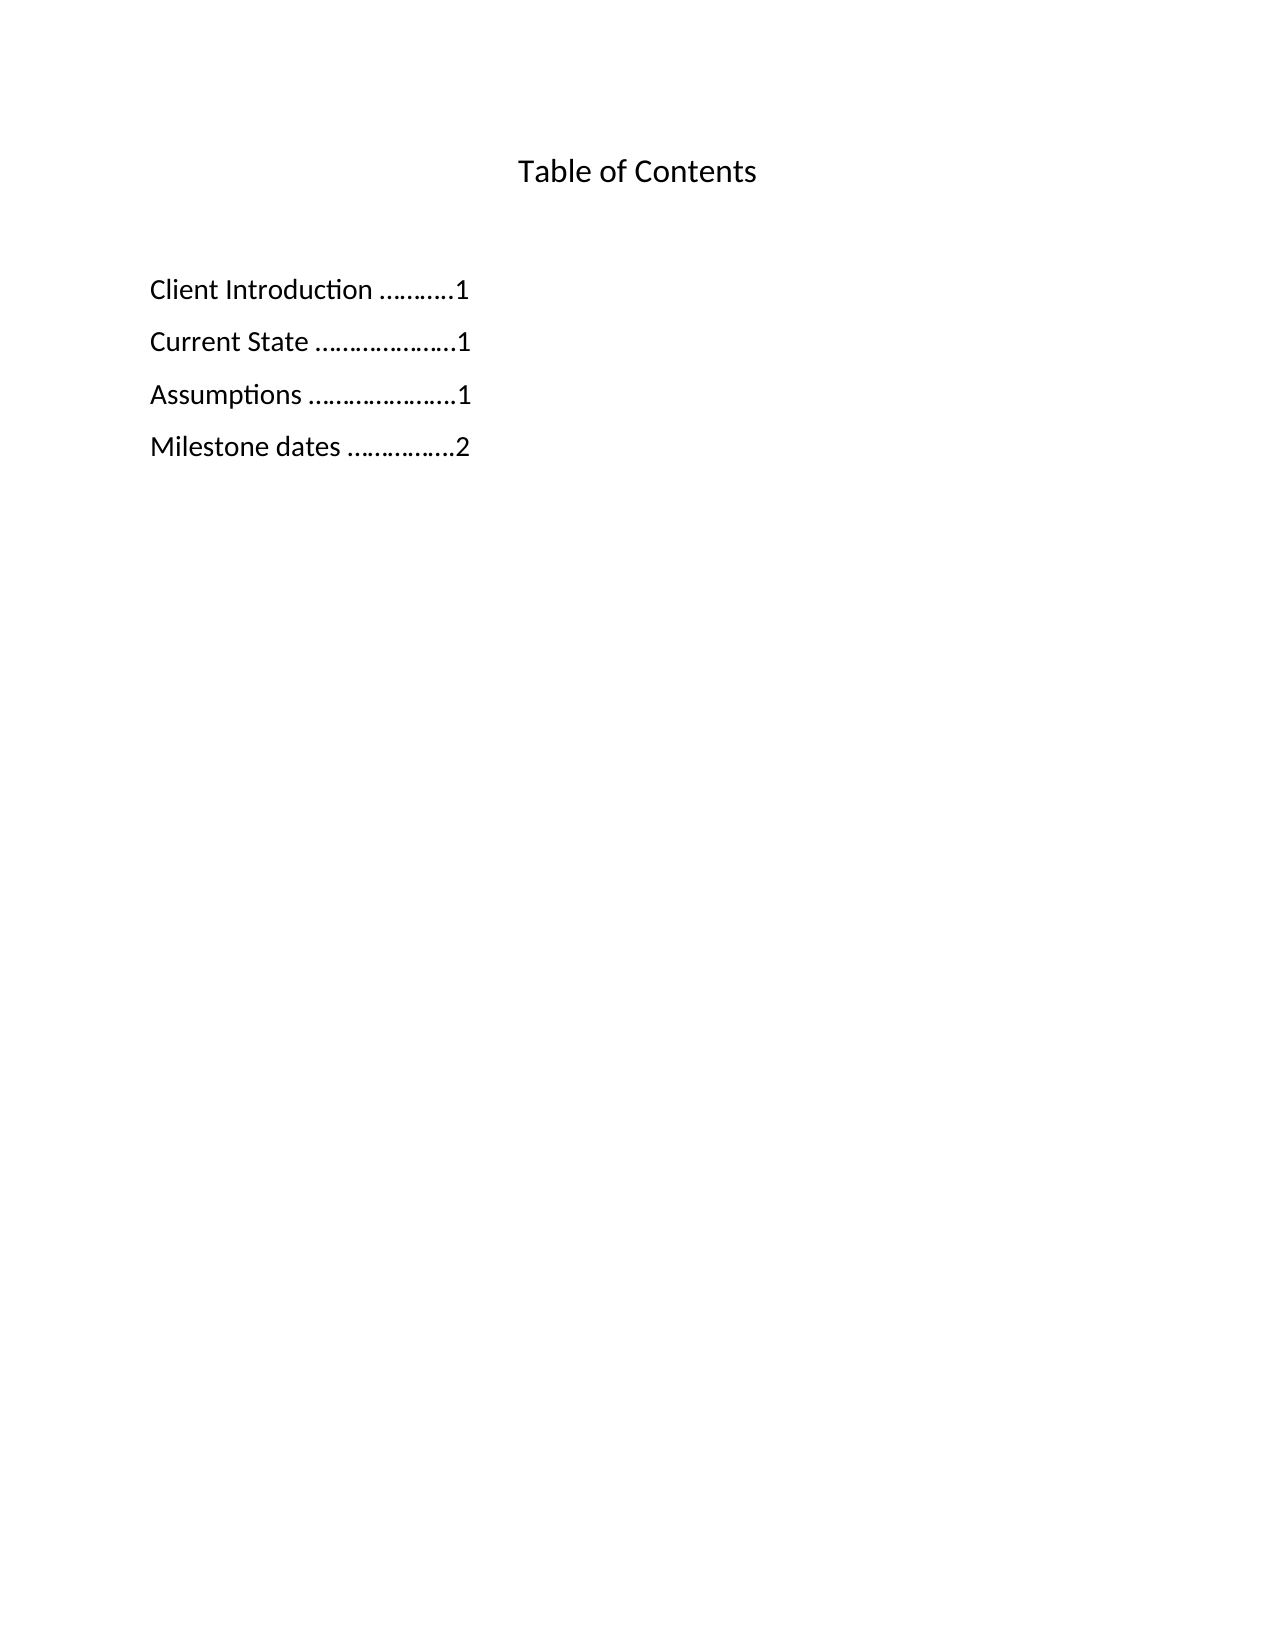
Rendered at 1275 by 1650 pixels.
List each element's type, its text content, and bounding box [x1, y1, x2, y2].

text Milestone dates …………….2 [150, 428, 1125, 464]
text Assumptions ………………….1 [150, 376, 1125, 411]
text Current State …………………1 [150, 323, 1125, 359]
text Table of Contents [150, 150, 1125, 191]
text Client Introduction ………..1 [150, 271, 1125, 307]
